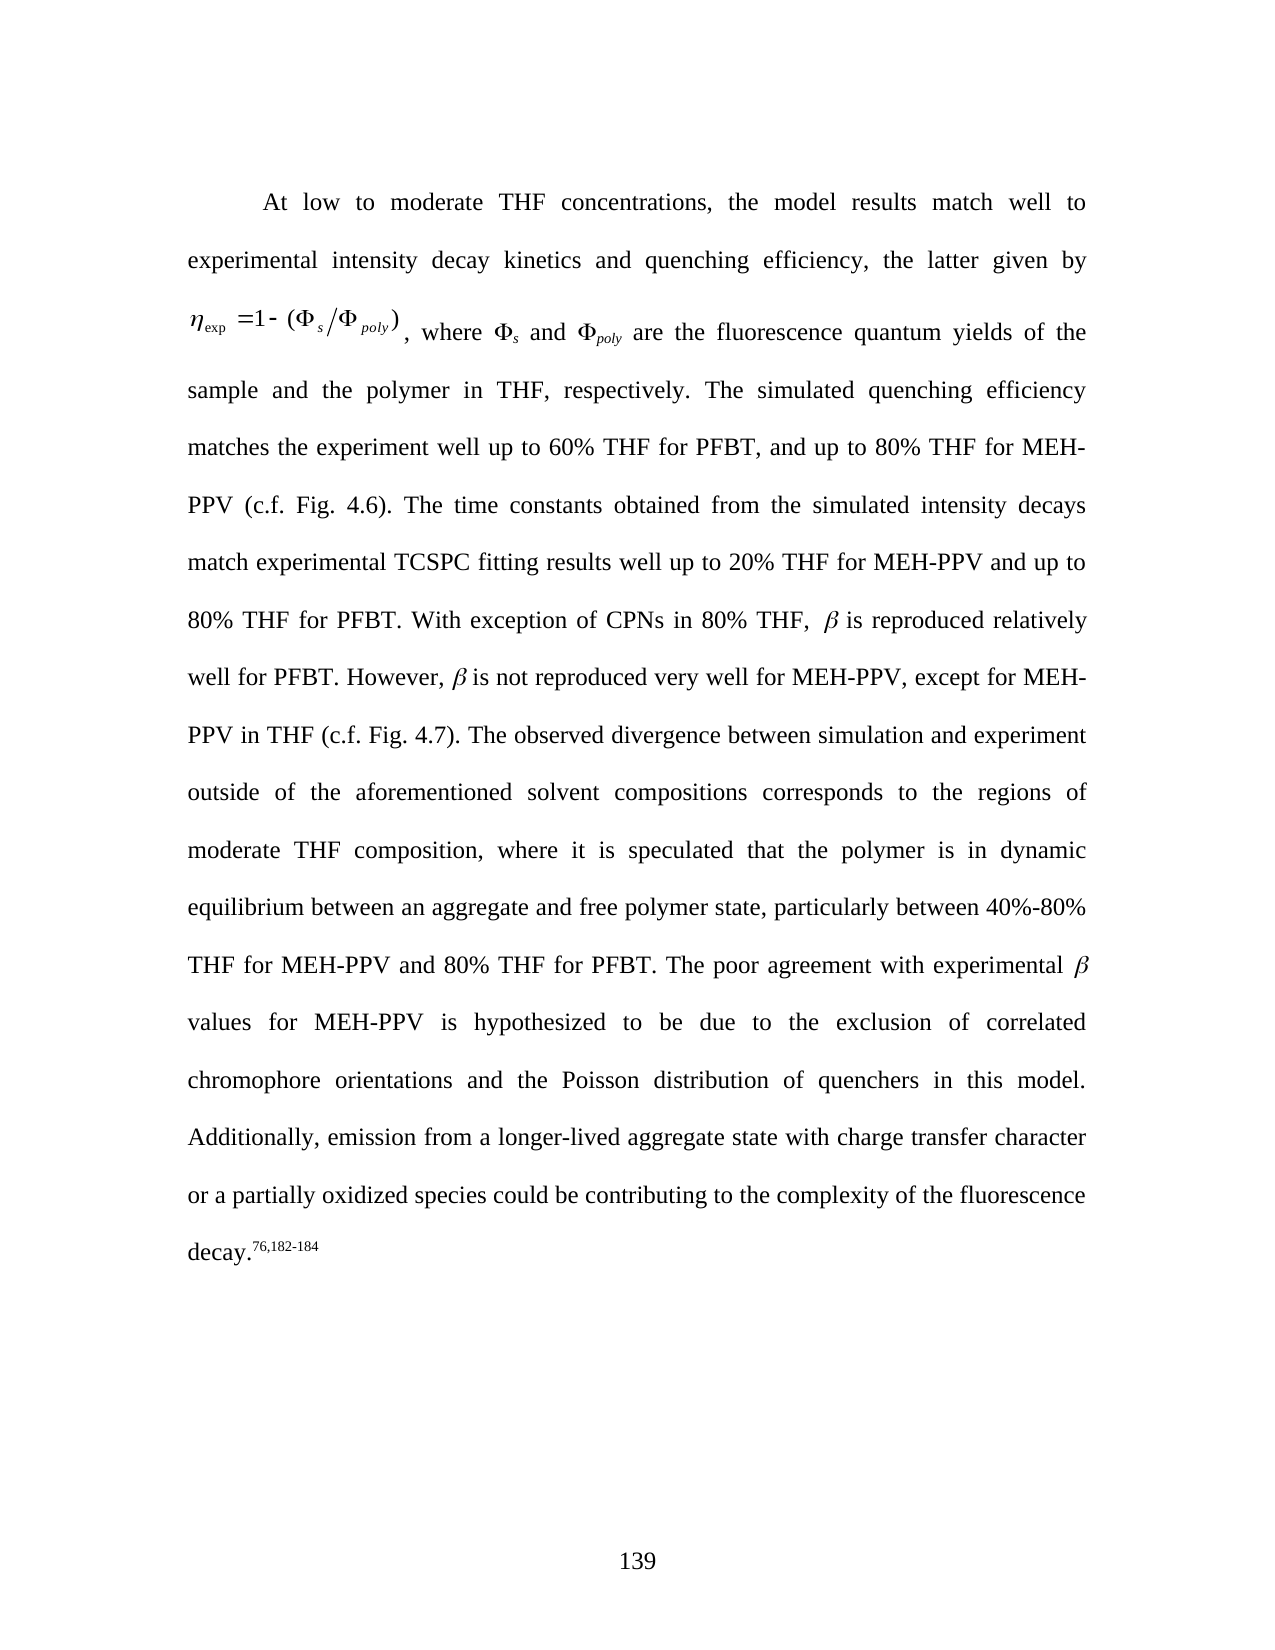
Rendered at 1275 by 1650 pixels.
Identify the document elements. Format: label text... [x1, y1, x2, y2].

text At low to moderate THF concentrations, the model results match well to experimental intensity decay kinetics and quenching efficiency, the latter given by , where s and poly are the fluorescence quantum yields of the sample and the polymer in THF, respectively. The simulated quenching efficiency matches the experiment well up to 60% THF for PFBT, and up to 80% THF for MEH-PPV (c.f. Fig. 4.6). The time constants obtained from the simulated intensity decays match experimental TCSPC fitting results well up to 20% THF for MEH-PPV and up to 80% THF for PFBT. With exception of CPNs in 80% THF, is reproduced relatively well for PFBT. However,  is not reproduced very well for MEH-PPV, except for MEH-PPV in THF (c.f. Fig. 4.7). The observed divergence between simulation and experiment outside of the aforementioned solvent compositions corresponds to the regions of moderate THF composition, where it is speculated that the polymer is in dynamic equilibrium between an aggregate and free polymer state, particularly between 40%-80% THF for MEH-PPV and 80% THF for PFBT. The poor agreement with experimental  values for MEH-PPV is hypothesized to be due to the exclusion of correlated chromophore orientations and the Poisson distribution of quenchers in this model. Additionally, emission from a longer-lived aggregate state with charge transfer character or a partially oxidized species could be contributing to the complexity of the fluorescence decay.76,182-184 [187, 187, 1087, 1266]
